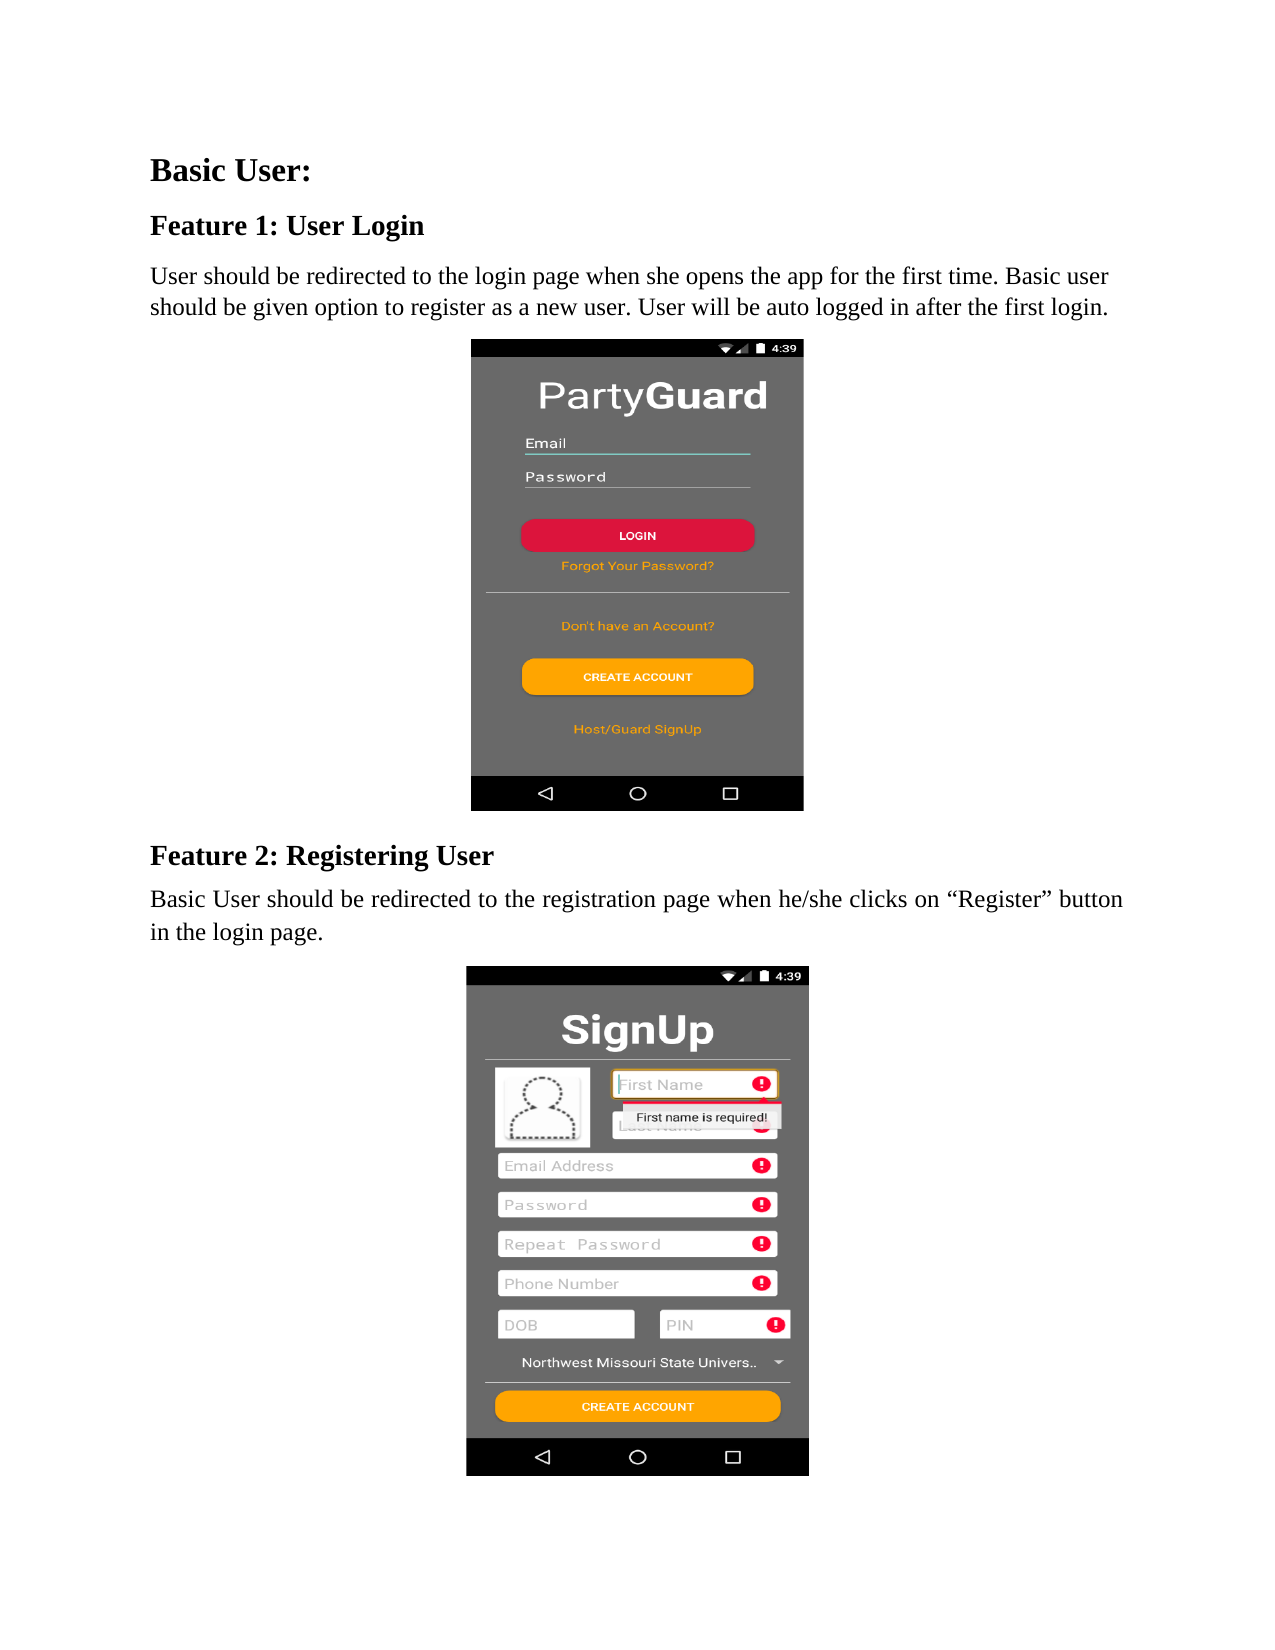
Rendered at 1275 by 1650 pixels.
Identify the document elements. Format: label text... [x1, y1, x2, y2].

text Feature 1: User Login [150, 208, 1125, 242]
picture [471, 339, 804, 811]
subtitle Feature 2: Registering User [150, 838, 1125, 872]
picture [466, 966, 809, 1476]
text Basic User: [150, 150, 1125, 188]
text Basic User should be redirected to the registration page when he/she clicks on “Register” button in the login page. [150, 884, 1125, 946]
text User should be redirected to the login page when she opens the app for the first time. Basic user should be given option to register as a new user. User will be auto logged in after the first login. [150, 261, 1125, 321]
